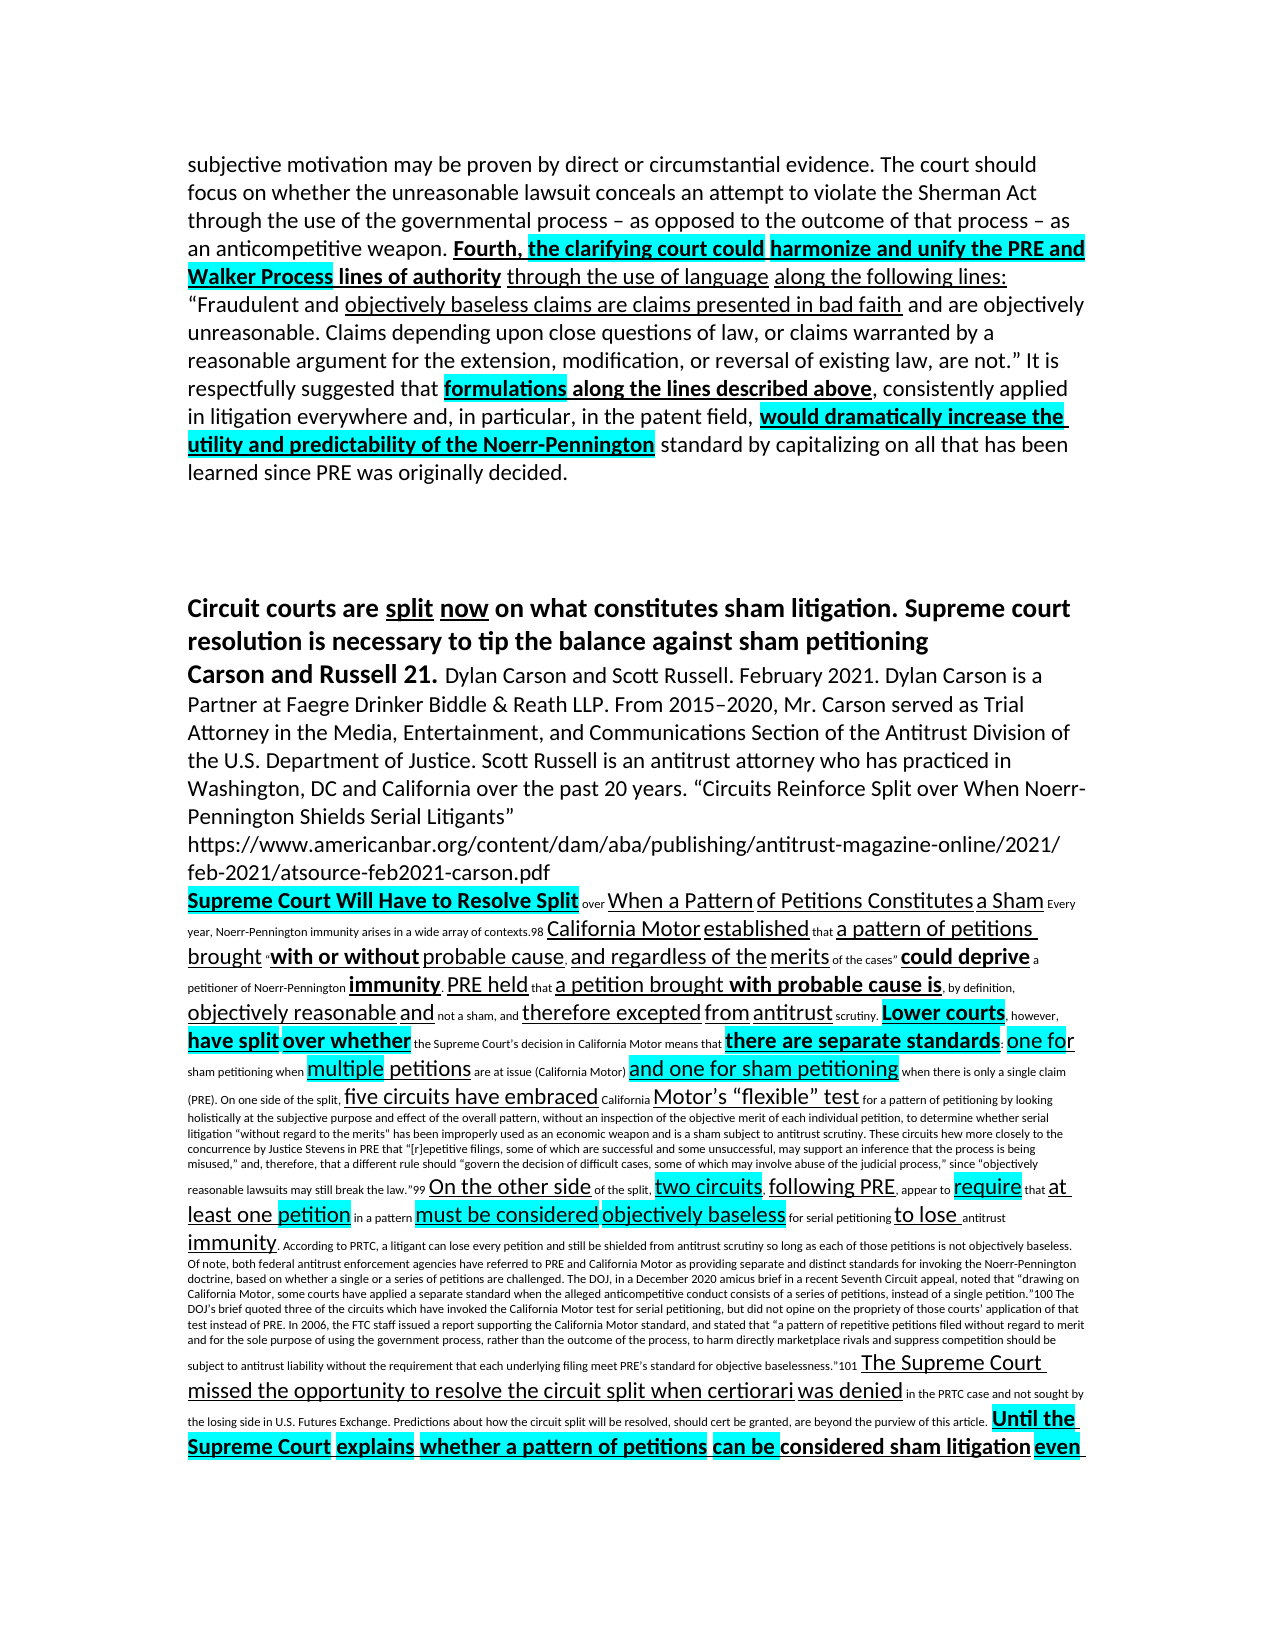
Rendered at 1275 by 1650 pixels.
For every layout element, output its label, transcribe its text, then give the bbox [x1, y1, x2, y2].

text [187, 150, 1087, 486]
text Carson and Russell 21. Dylan Carson and Scott Russell. February 2021. Dylan Carson is a Partner at Faegre Drinker Biddle & Reath LLP. From 2015–2020, Mr. Carson served as Trial Attorney in the Media, Entertainment, and Communications Section of the Antitrust Division of the U.S. Department of Justice. Scott Russell is an antitrust attorney who has practiced in Washington, DC and California over the past 20 years. “Circuits Reinforce Split over When Noerr-Pennington Shields Serial Litigants” https://www.americanbar.org/content/dam/aba/publishing/antitrust-magazine-online/2021/feb-2021/atsource-feb2021-carson.pdf [187, 657, 1087, 886]
text Circuit courts are split now on what constitutes sham litigation. Supreme court resolution is necessary to tip the balance against sham petitioning [187, 591, 1087, 657]
